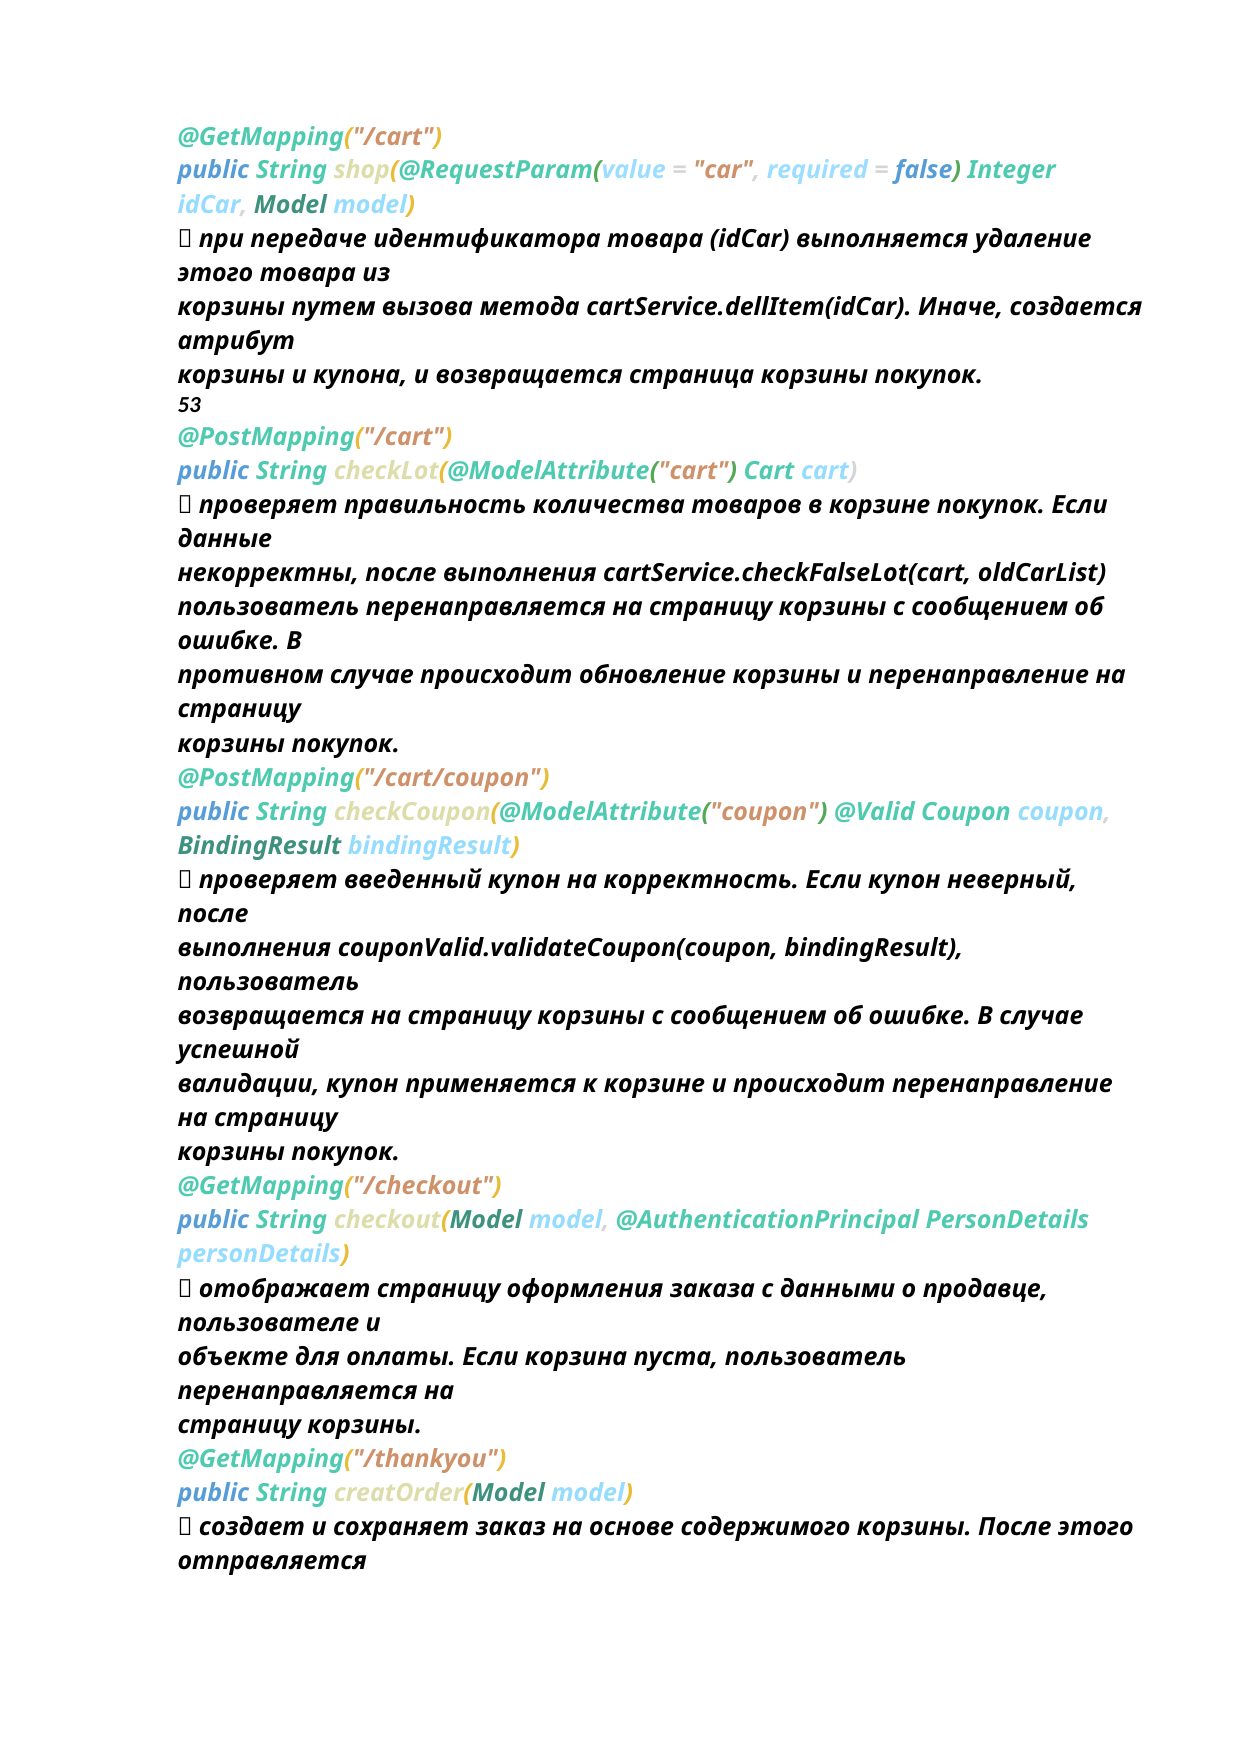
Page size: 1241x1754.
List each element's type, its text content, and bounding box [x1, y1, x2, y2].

text страницу корзины. [177, 1406, 1152, 1441]
text  проверяет правильность количества товаров в корзине покупок. Если данные [177, 487, 1152, 555]
text 53 [177, 391, 1152, 419]
text объекте для оплаты. Если корзина пуста, пользователь перенаправляется на [177, 1338, 1152, 1406]
text пользователь перенаправляется на страницу корзины с сообщением об ошибке. В [177, 589, 1152, 657]
text корзины и купона, и возвращается страница корзины покупок. [177, 357, 1152, 391]
text @GetMapping("/cart") [177, 118, 1152, 152]
text @PostMapping("/cart/coupon") [177, 759, 1152, 793]
text BindingResult bindingResult) [177, 827, 1152, 861]
text  отображает страницу оформления заказа с данными о продавце, пользователе и [177, 1270, 1152, 1338]
text корзины путем вызова метода cartService.dellItem(idCar). Иначе, создается атрибут [177, 288, 1152, 357]
text валидации, купон применяется к корзине и происходит перенаправление на страницу [177, 1066, 1152, 1134]
text public String shop(@RequestParam(value = "car", required = false) Integer [177, 152, 1152, 186]
text  создает и сохраняет заказ на основе содержимого корзины. После этого отправляется [177, 1509, 1152, 1577]
text  проверяет введенный купон на корректность. Если купон неверный, после [177, 861, 1152, 929]
text public String checkout(Model model, @AuthenticationPrincipal PersonDetails [177, 1202, 1152, 1236]
text выполнения couponValid.validateCoupon(coupon, bindingResult), пользователь [177, 929, 1152, 998]
text personDetails) [177, 1236, 1152, 1270]
text @PostMapping("/cart") [177, 419, 1152, 453]
text  при передаче идентификатора товара (idCar) выполняется удаление этого товара из [177, 220, 1152, 288]
text public String creatOrder(Model model) [177, 1474, 1152, 1509]
text public String checkCoupon(@ModelAttribute("coupon") @Valid Coupon coupon, [177, 793, 1152, 827]
text корзины покупок. [177, 1134, 1152, 1168]
text idCar, Model model) [177, 186, 1152, 220]
text @GetMapping("/thankyou") [177, 1441, 1152, 1474]
text корзины покупок. [177, 725, 1152, 759]
text противном случае происходит обновление корзины и перенаправление на страницу [177, 657, 1152, 725]
text @GetMapping("/checkout") [177, 1168, 1152, 1202]
text возвращается на страницу корзины с сообщением об ошибке. В случае успешной [177, 998, 1152, 1066]
text некорректны, после выполнения cartService.checkFalseLot(cart, oldCarList) [177, 555, 1152, 589]
text public String checkLot(@ModelAttribute("cart") Cart cart) [177, 453, 1152, 487]
